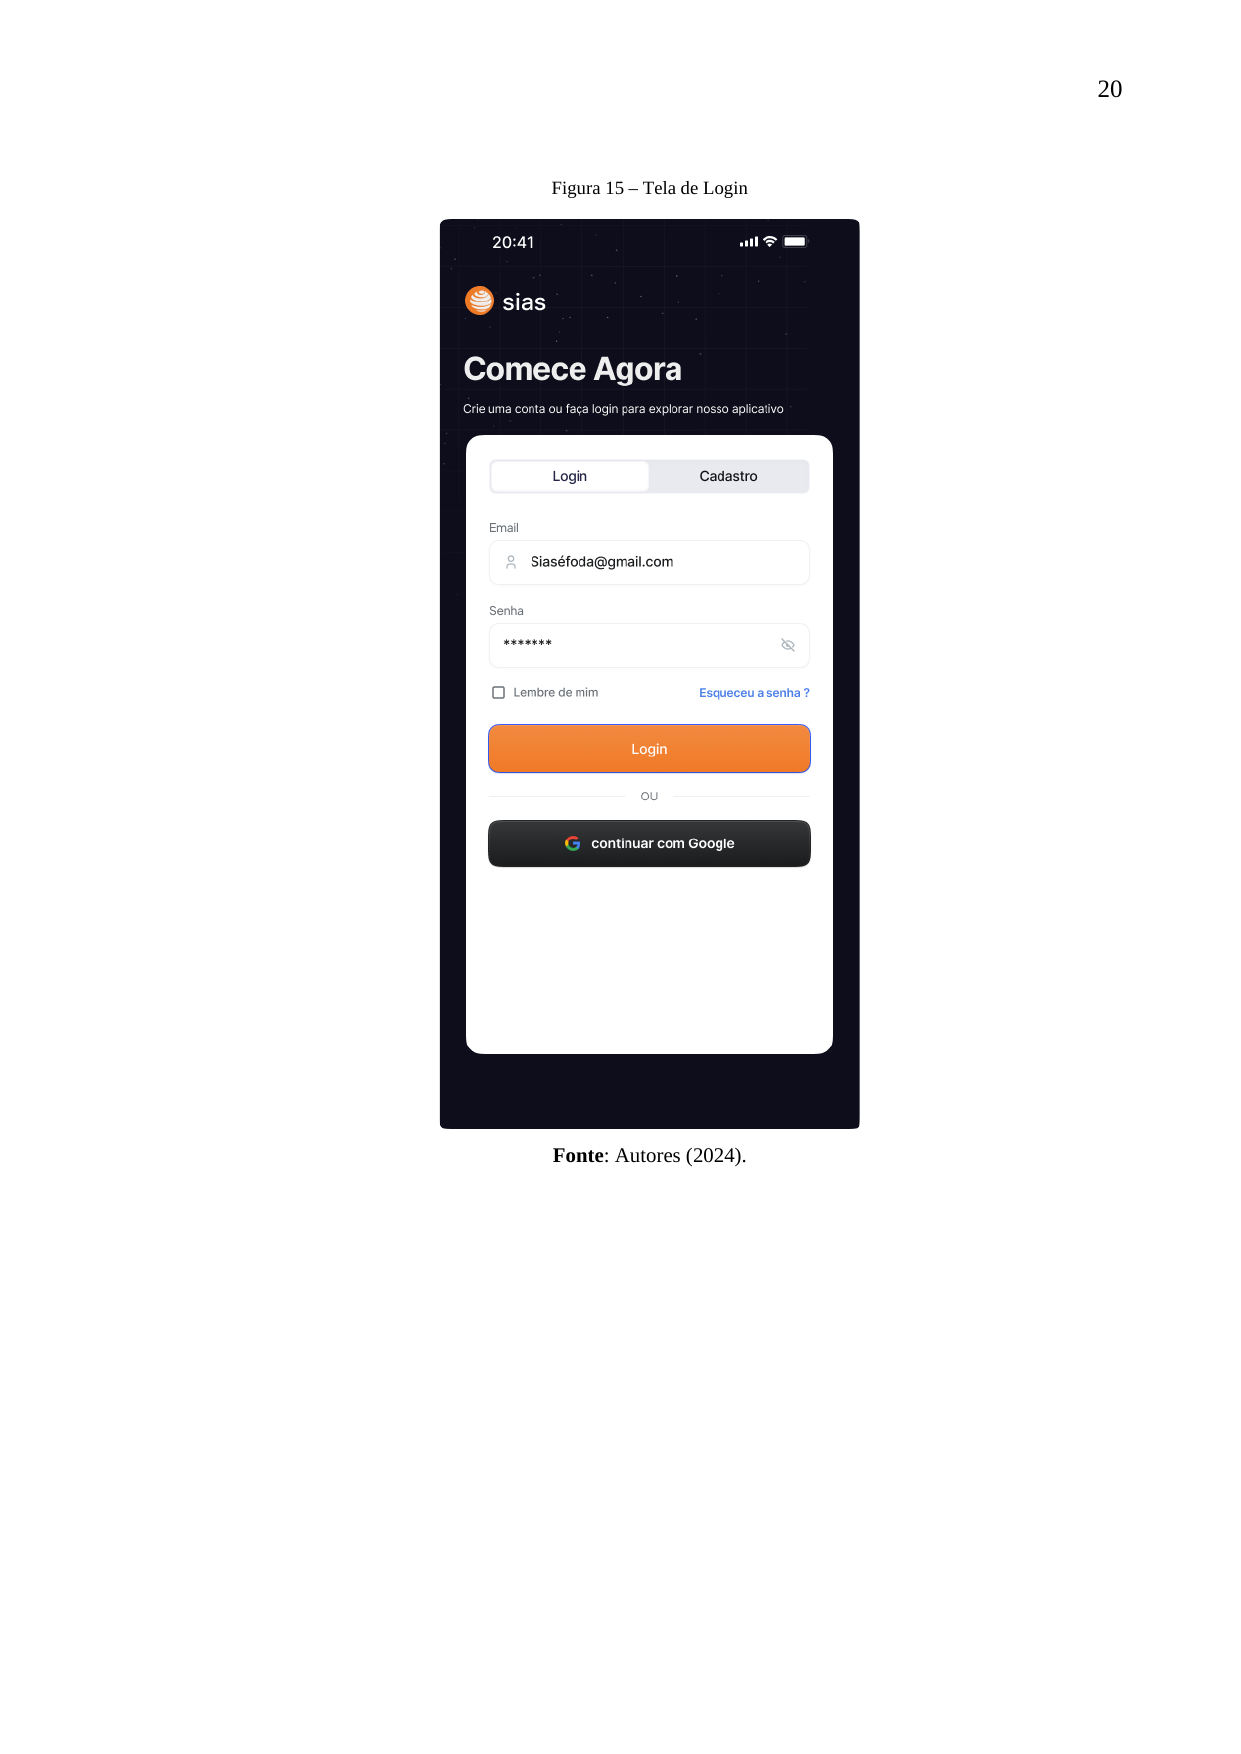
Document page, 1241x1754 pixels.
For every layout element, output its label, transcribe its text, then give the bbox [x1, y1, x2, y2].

text Fonte: Autores (2024). [177, 1143, 1122, 1167]
text Figura 15 – Tela de Login [177, 177, 1122, 199]
picture [439, 219, 860, 1129]
